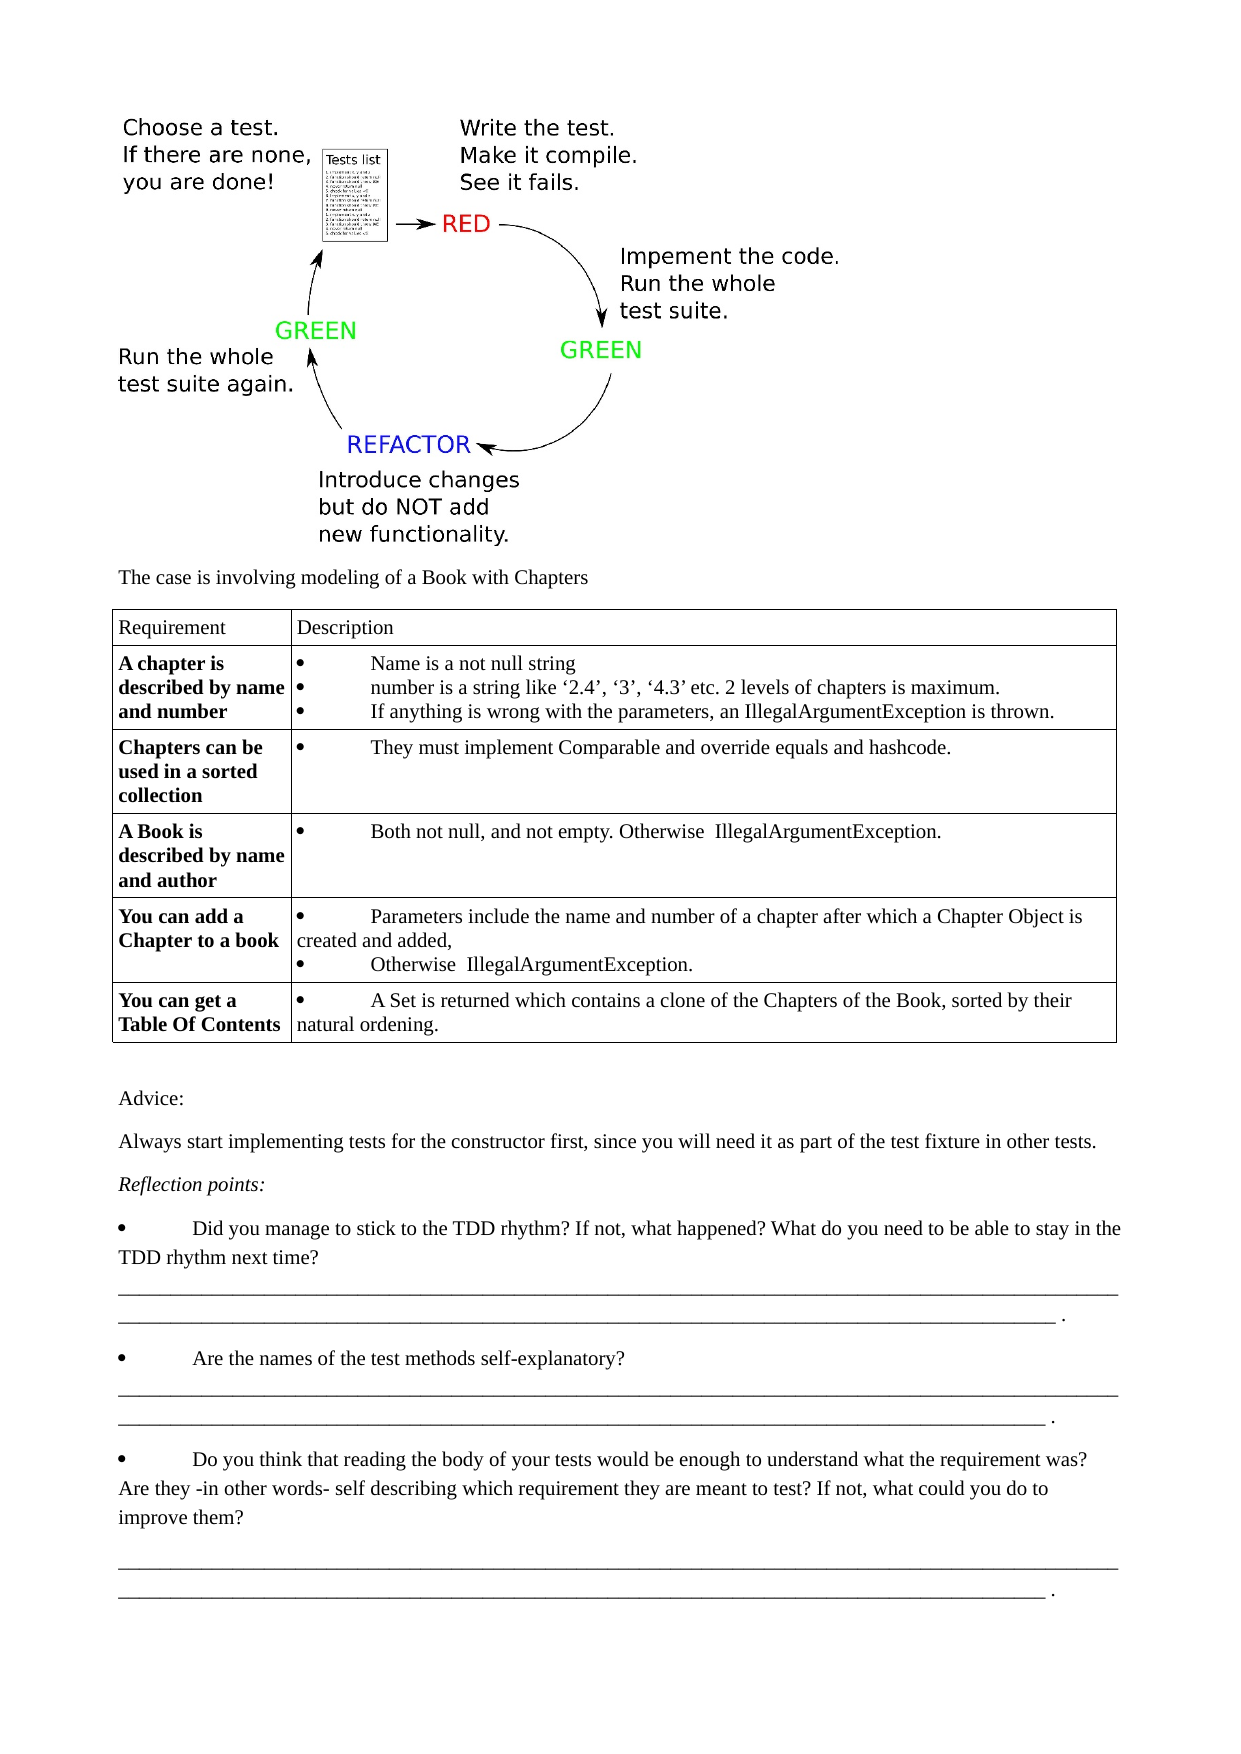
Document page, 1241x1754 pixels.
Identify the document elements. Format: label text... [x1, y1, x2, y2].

table_cell They must implement Comparable and override equals and hashcode. [292, 730, 1116, 813]
table_cell You can get a Table Of Contents [113, 983, 291, 1042]
table_cell Both not null, and not empty. Otherwise IllegalArgumentException. [292, 814, 1116, 897]
text The case is involving modeling of a Book with Chapters [118, 565, 1122, 589]
text Reflection points: [118, 1172, 1122, 1196]
table_cell You can add a Chapter to a book [113, 898, 291, 981]
table_cell A Book is described by name and author [113, 814, 291, 897]
table_cell Parameters include the name and number of a chapter after which a Chapter Object is created and added, Otherwise IllegalArgumentException. [292, 898, 1116, 981]
table_cell A Set is returned which contains a clone of the Chapters of the Book, sorted by their natural ordening. [292, 983, 1116, 1042]
table_cell Name is a not null string number is a string like ‘2.4’, ‘3’, ‘4.3’ etc. 2 levels of chapters is maximum. If anything is wrong with the parameters, an IllegalArgumentException is thrown. [292, 646, 1116, 729]
table_cell A chapter is described by name and number [113, 646, 291, 729]
table_header Requirement [113, 610, 291, 645]
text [118, 1548, 1122, 1601]
text Always start implementing tests for the constructor first, since you will need it as part of the test fixture in other tests. [118, 1129, 1122, 1153]
picture [118, 118, 838, 546]
list Did you manage to stick to the TDD rhythm? If not, what happened? What do you need to be able to stay in the TDD rhythm next time? __________________________________________________________________________________________________________________________________________________________________________________________ . [118, 1216, 1122, 1326]
text Advice: [118, 1086, 1122, 1109]
list Do you think that reading the body of your tests would be enough to understand what the requirement was? Are they -in other words- self describing which requirement they are meant to test? If not, what could you do to improve them? [118, 1447, 1122, 1529]
table_cell Chapters can be used in a sorted collection [113, 730, 291, 813]
list Are the names of the test methods self-explanatory? _________________________________________________________________________________________________________________________________________________________________________________________ . [118, 1346, 1122, 1428]
table_header Description [292, 610, 1116, 645]
